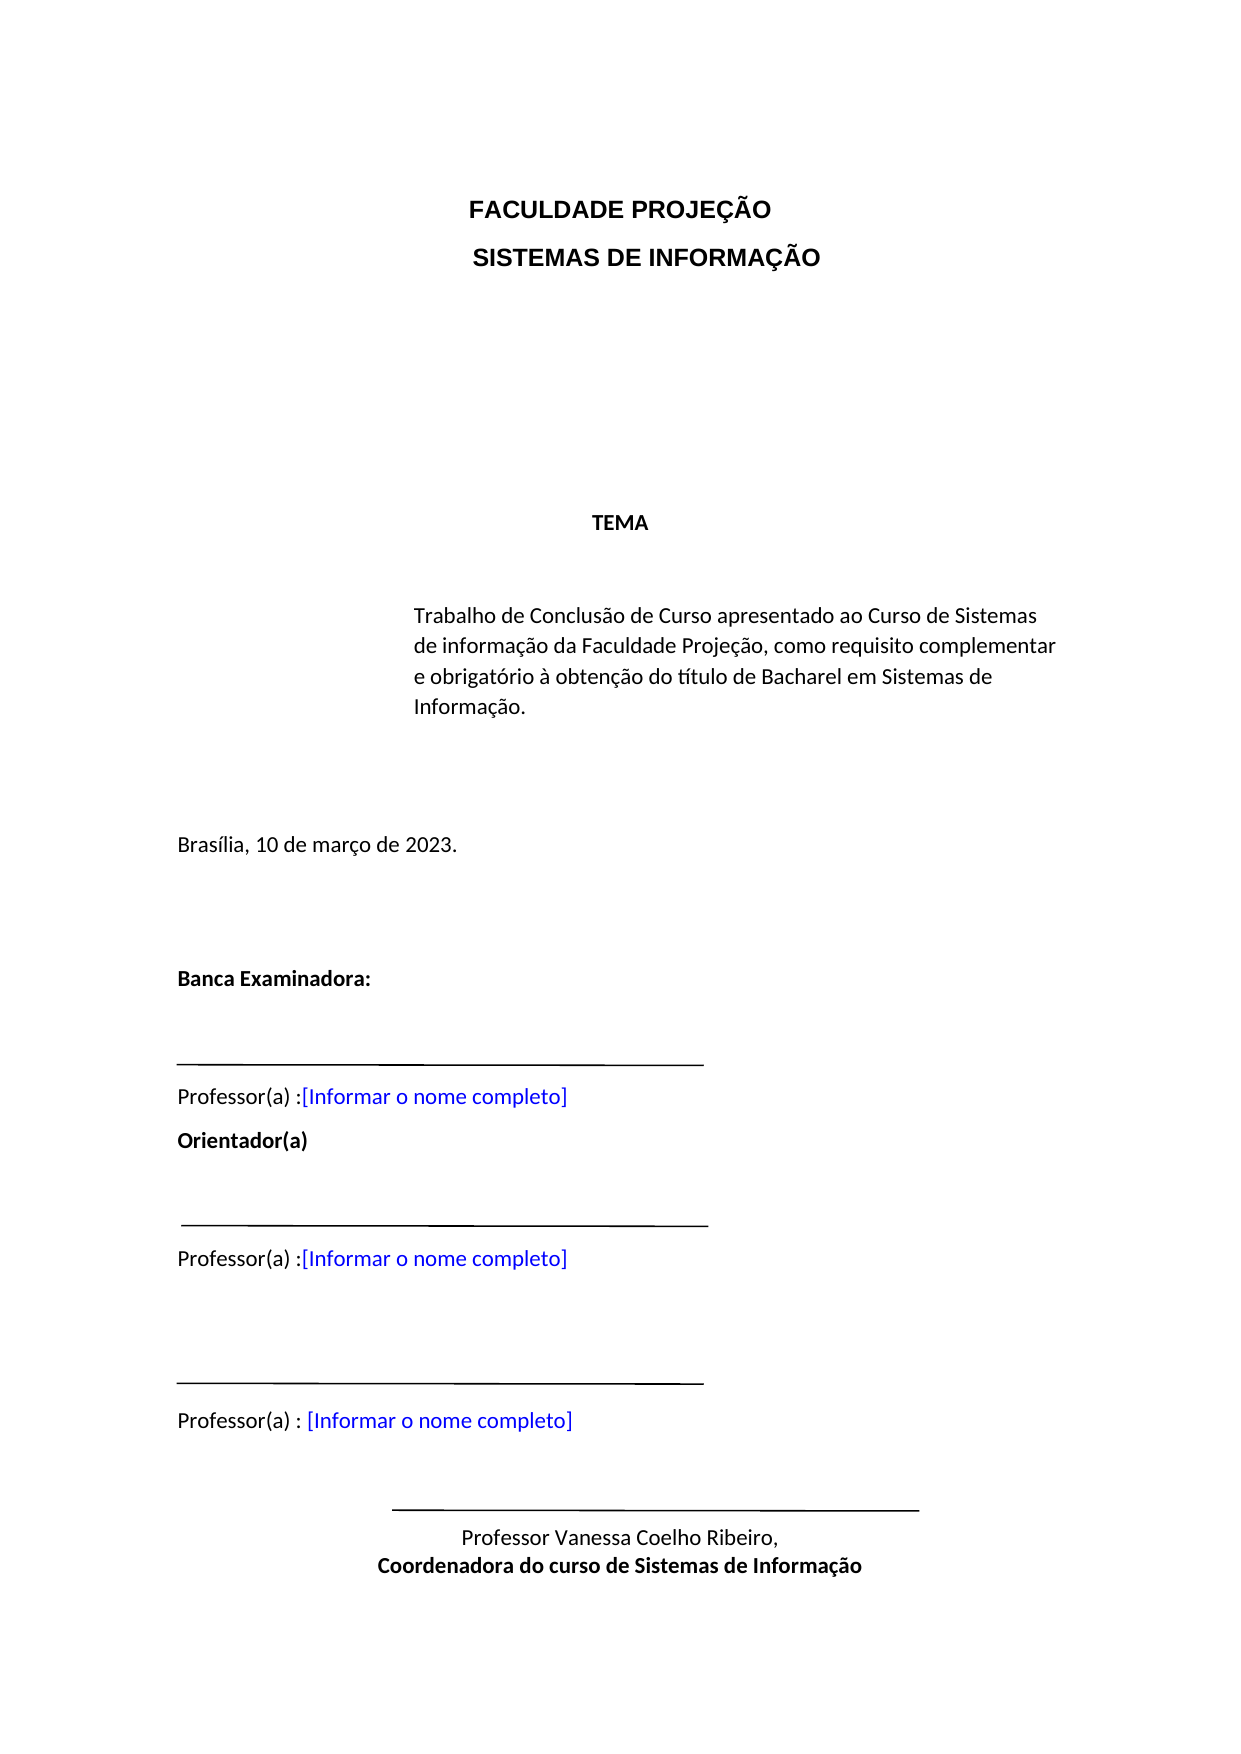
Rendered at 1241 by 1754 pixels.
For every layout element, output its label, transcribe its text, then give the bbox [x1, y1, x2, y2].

text TEMA [177, 508, 1063, 536]
text Professor(a) :[Informar o nome completo] [177, 1216, 1063, 1272]
text Professor(a) : [Informar o nome completo] [177, 1378, 1063, 1434]
text Coordenadora do curso de Sistemas de Informação [177, 1551, 1063, 1579]
text Brasília, 10 de março de 2023. [177, 830, 1063, 858]
text Banca Examinadora: [177, 964, 1063, 992]
text SISTEMAS DE INFORMAÇÃO [457, 243, 1063, 272]
text Professor(a) :[Informar o nome completo] [177, 1054, 1063, 1110]
text Orientador(a) [177, 1127, 1063, 1154]
text Professor Vanessa Coelho Ribeiro, [177, 1523, 1063, 1551]
text FACULDADE PROJEÇÃO [177, 195, 1063, 224]
text Trabalho de Conclusão de Curso apresentado ao Curso de Sistemas de informação da Faculdade Projeção, como requisito complementar e obrigatório à obtenção do título de Bacharel em Sistemas de Informação. [413, 601, 1063, 720]
